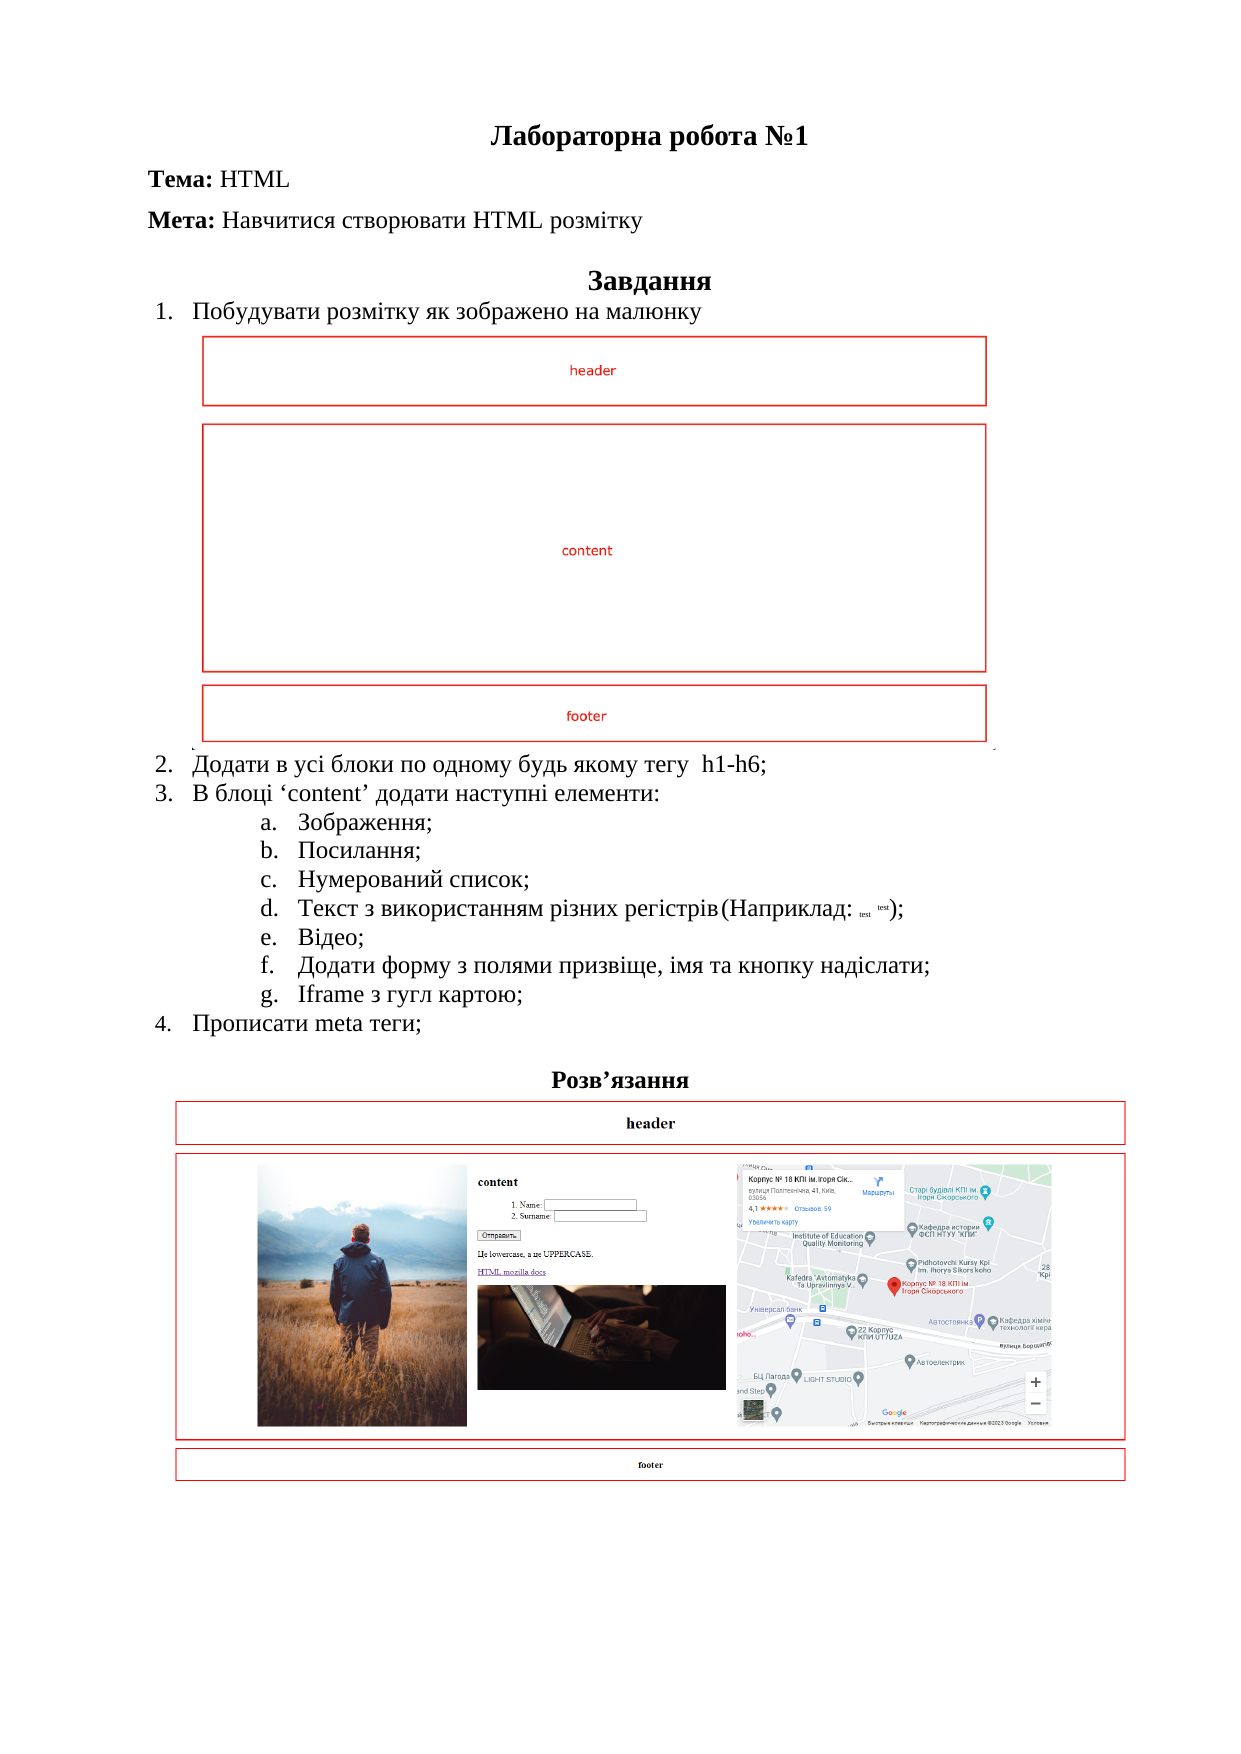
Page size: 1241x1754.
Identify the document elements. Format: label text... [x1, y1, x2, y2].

text Мета: Навчитися створювати HTML розмітку [148, 205, 1152, 234]
list Зображення; [260, 807, 1152, 835]
list Нумерований список; [260, 864, 1152, 893]
list Текст з використанням різних регістрів (Наприклад: test test); [260, 893, 1152, 922]
list Відео; [260, 922, 1152, 950]
list Прописати meta теги; [154, 1008, 1152, 1037]
text Завдання [148, 263, 1152, 296]
text Тема: HTML [148, 164, 1152, 193]
text Лабораторна робота №1 [148, 118, 1152, 152]
list Посилання; [260, 835, 1152, 864]
list Додати форму з полями призвіще, імя та кнопку надіслати; [260, 950, 1152, 979]
picture [147, 1094, 1152, 1494]
picture [192, 325, 996, 750]
list В блоці ‘content’ додати наступні елементи: [154, 778, 1152, 807]
text Розв’язання [148, 1065, 1093, 1094]
list Iframe з гугл картою; [260, 979, 1152, 1008]
list Додати в усі блоки по одному будь якому тегу h1-h6; [154, 749, 1152, 778]
